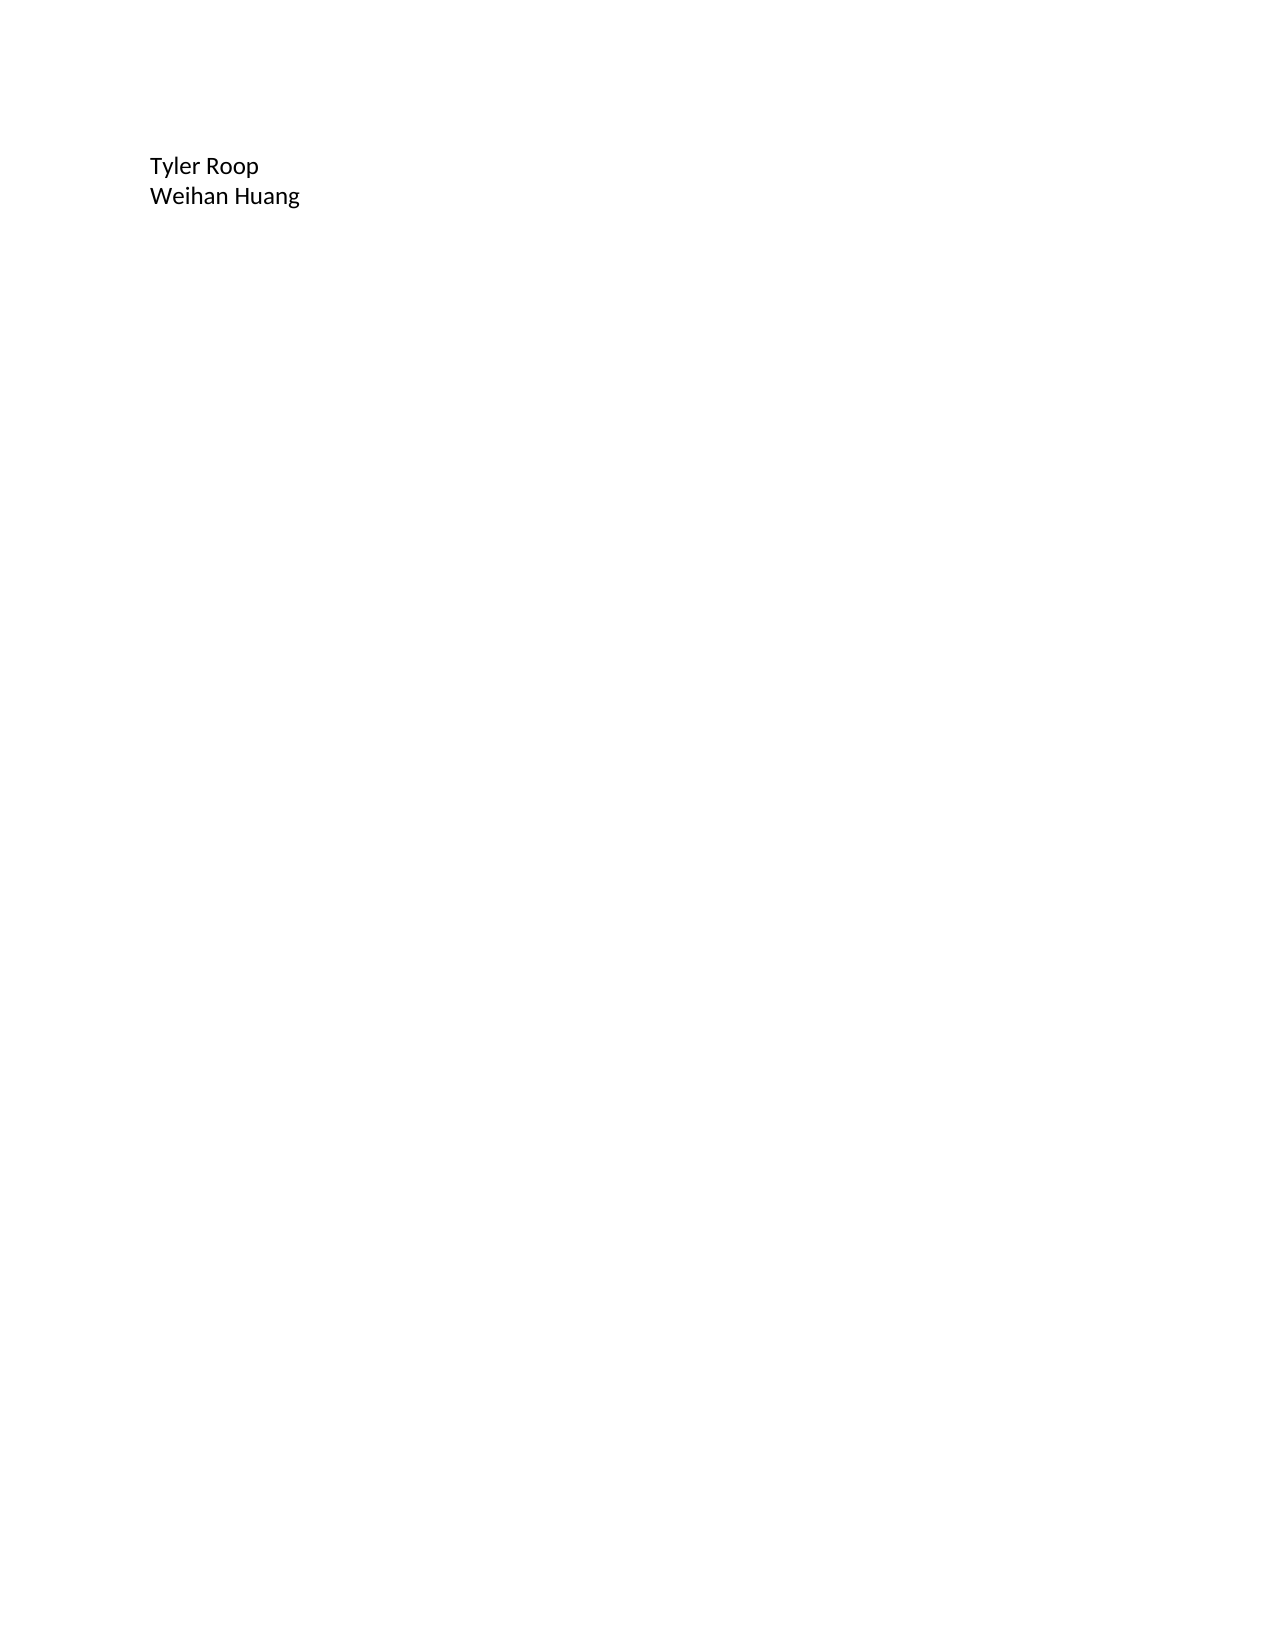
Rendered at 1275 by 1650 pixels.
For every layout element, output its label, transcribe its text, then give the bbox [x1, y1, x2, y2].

text Tyler Roop [150, 150, 1125, 181]
text Weihan Huang [150, 181, 1125, 211]
